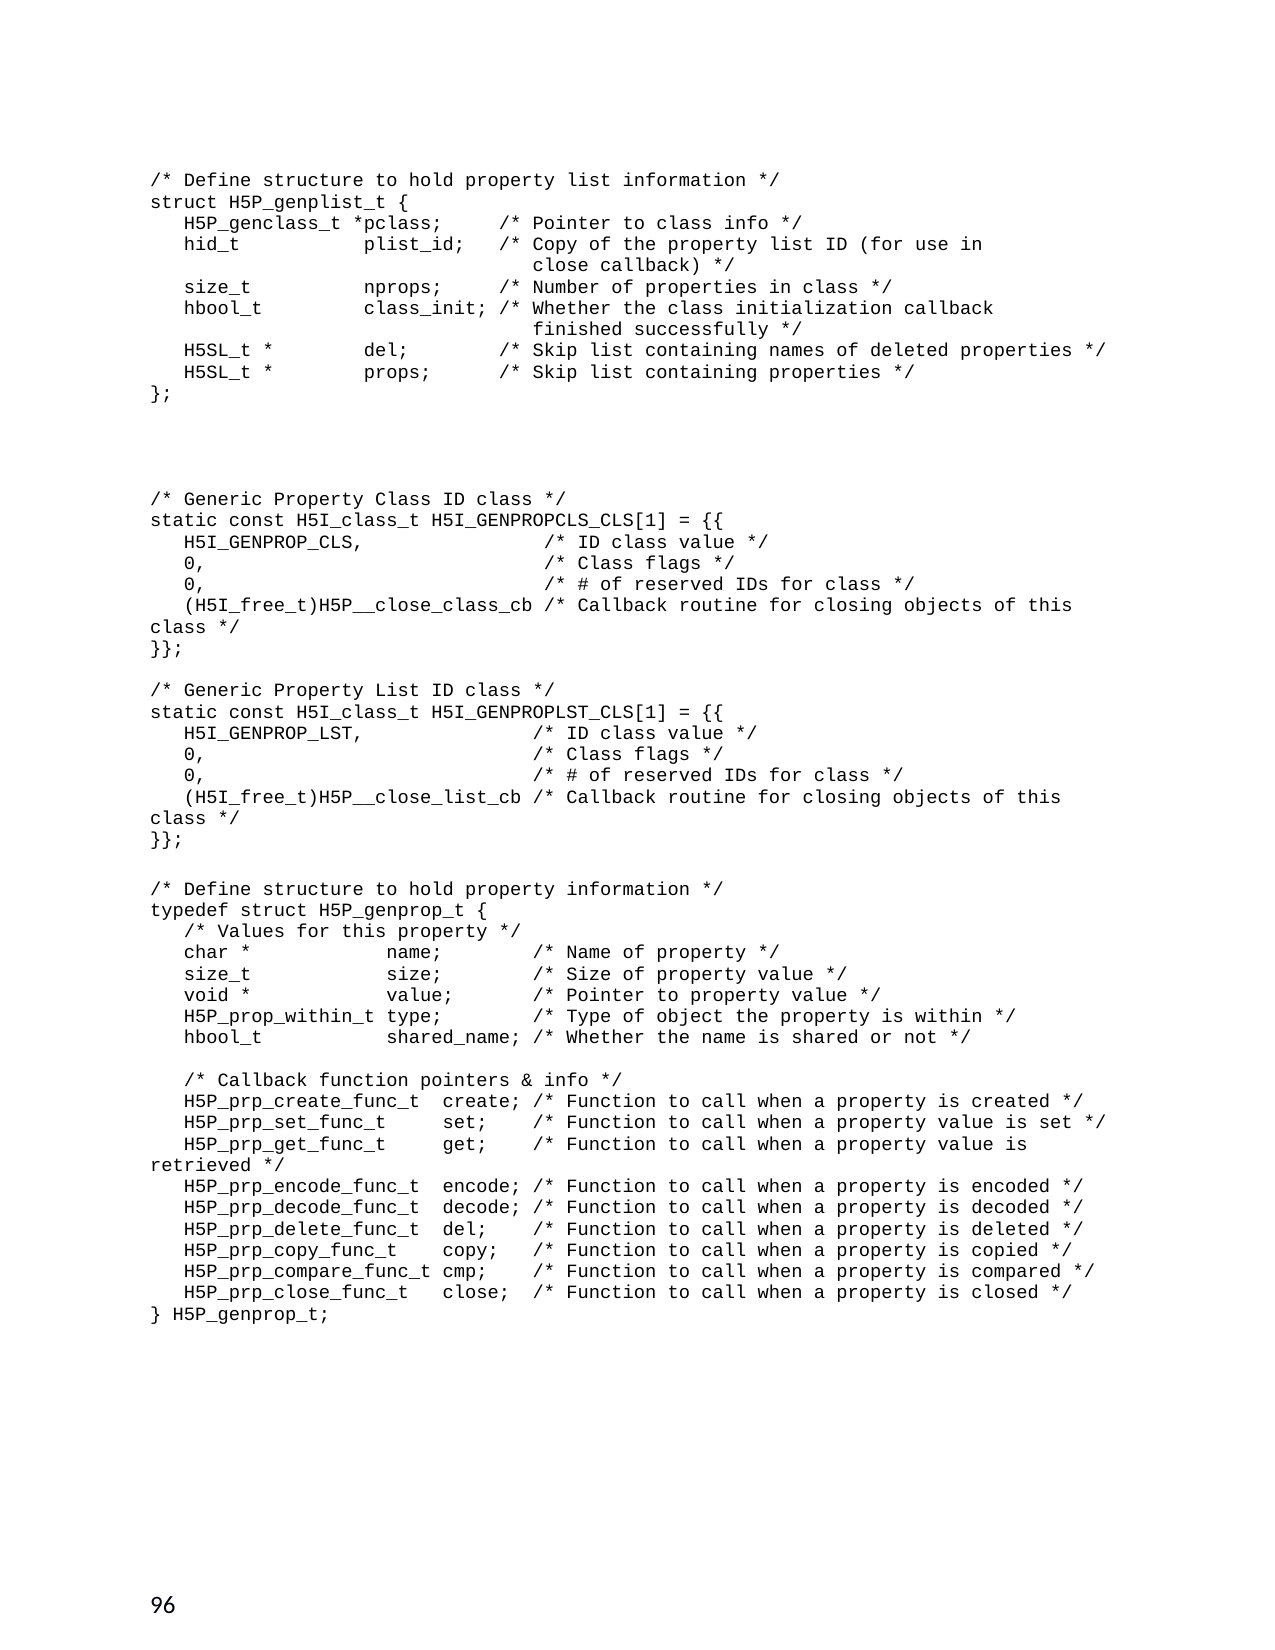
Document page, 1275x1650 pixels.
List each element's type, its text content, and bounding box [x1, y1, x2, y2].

text /* Define structure to hold property list information */ struct H5P_genplist_t { H5P_genclass_t *pclass; /* Pointer to class info */ hid_t plist_id; /* Copy of the property list ID (for use in [150, 150, 1125, 256]
text close callback) */ size_t nprops; /* Number of properties in class */ hbool_t class_init; /* Whether the class initialization callback [150, 256, 1125, 320]
text /* Define structure to hold property information */ typedef struct H5P_genprop_t { /* Values for this property */ char * name; /* Name of property */ size_t size; /* Size of property value */ void * value; /* Pointer to property value */ H5P_prop_within_t type; /* Type of object the property is within */ hbool_t shared_name; /* Whether the name is shared or not */ /* Callback function pointers & info */ H5P_prp_create_func_t create; /* Function to call when a property is created */ H5P_prp_set_func_t set; /* Function to call when a property value is set */ H5P_prp_get_func_t get; /* Function to call when a property value is retrieved */ H5P_prp_encode_func_t encode; /* Function to call when a property is encoded */ H5P_prp_decode_func_t decode; /* Function to call when a property is decoded */ H5P_prp_delete_func_t del; /* Function to call when a property is deleted */ H5P_prp_copy_func_t copy; /* Function to call when a property is copied */ H5P_prp_compare_func_t cmp; /* Function to call when a property is compared */ H5P_prp_close_func_t close; /* Function to call when a property is closed */ } H5P_genprop_t; [150, 879, 1125, 1399]
text finished successfully */ H5SL_t * del; /* Skip list containing names of deleted properties */ H5SL_t * props; /* Skip list containing properties */ }; /* Generic Property Class ID class */ static const H5I_class_t H5I_GENPROPCLS_CLS[1] = {{ H5I_GENPROP_CLS, /* ID class value */ 0, /* Class flags */ 0, /* # of reserved IDs for class */ (H5I_free_t)H5P__close_class_cb /* Callback routine for closing objects of this class */ }}; /* Generic Property List ID class */ static const H5I_class_t H5I_GENPROPLST_CLS[1] = {{ H5I_GENPROP_LST, /* ID class value */ 0, /* Class flags */ 0, /* # of reserved IDs for class */ (H5I_free_t)H5P__close_list_cb /* Callback routine for closing objects of this class */ }}; [150, 320, 1125, 851]
